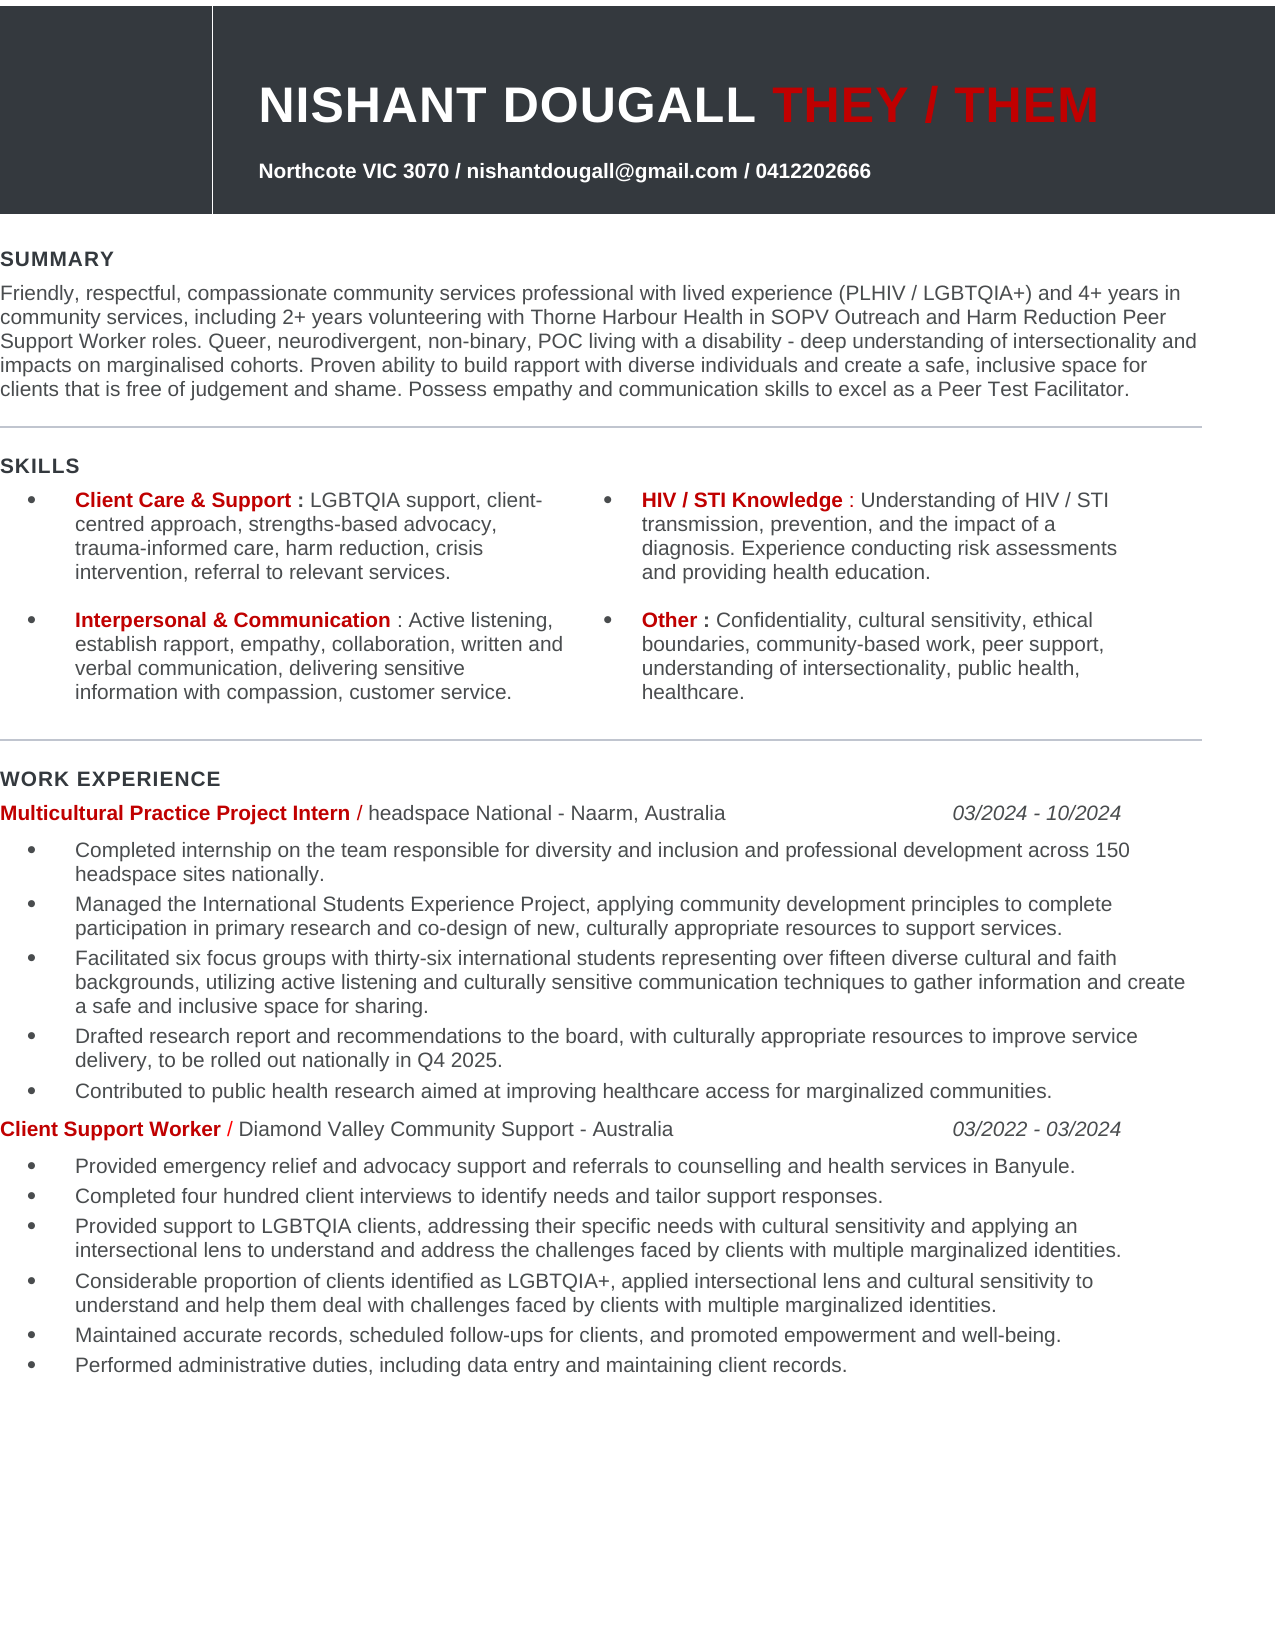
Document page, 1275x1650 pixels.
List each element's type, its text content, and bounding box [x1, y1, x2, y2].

table_header Summary [0, 214, 1202, 281]
list Performed administrative duties, including data entry and maintaining client records. [1, 1353, 1202, 1377]
table_header Client Care & Support : LGBTQIA support, client-centred approach, strengths-based advocacy, trauma-informed care, harm reduction, crisis intervention, referral to relevant services. Interpersonal & Communication : Active listening, establish rapport, empathy, collaboration, written and verbal communication, delivering sensitive information with compassion, customer service. [0, 488, 564, 738]
table_header HIV / STI Knowledge : Understanding of HIV / STI transmission, prevention, and the impact of a diagnosis. Experience conducting risk assessments and providing health education. Other : Confidentiality, cultural sensitivity, ethical boundaries, community-based work, peer support, understanding of intersectionality, public health, healthcare. [567, 488, 1131, 738]
list Provided emergency relief and advocacy support and referrals to counselling and health services in Banyule. [1, 1153, 1202, 1178]
list Managed the International Students Experience Project, applying community development principles to complete participation in primary research and co-design of new, culturally appropriate resources to support services. [1, 892, 1202, 940]
table_header Nishant Dougall THEY / THEM Northcote VIC 3070 / nishantdougall@gmail.com / 0412202666 [213, 6, 1275, 214]
list Completed internship on the team responsible for diversity and inclusion and professional development across 150 headspace sites nationally. [1, 837, 1202, 885]
text Client Support Worker / Diamond Valley Community Support - Australia 03/2022 - 03/2024 [0, 1117, 1202, 1141]
table_header Skills [0, 428, 1202, 488]
list Considerable proportion of clients identified as LGBTQIA+, applied intersectional lens and cultural sensitivity to understand and help them deal with challenges faced by clients with multiple marginalized identities. [1, 1268, 1202, 1316]
list Contributed to public health research aimed at improving healthcare access for marginalized communities. [1, 1078, 1202, 1102]
text Multicultural Practice Project Intern / headspace National - Naarm, Australia 03/2024 - 10/2024 [0, 801, 1202, 825]
table_header Work Experience [0, 741, 1202, 801]
list Provided support to LGBTQIA clients, addressing their specific needs with cultural sensitivity and applying an intersectional lens to understand and address the challenges faced by clients with multiple marginalized identities. [1, 1214, 1202, 1262]
list Completed four hundred client interviews to identify needs and tailor support responses. [1, 1184, 1202, 1208]
list Maintained accurate records, scheduled follow-ups for clients, and promoted empowerment and well-being. [1, 1323, 1202, 1347]
table_header [0, 6, 212, 214]
list Drafted research report and recommendations to the board, with culturally appropriate resources to improve service delivery, to be rolled out nationally in Q4 2025. [1, 1024, 1202, 1072]
list Facilitated six focus groups with thirty-six international students representing over fifteen diverse cultural and faith backgrounds, utilizing active listening and culturally sensitive communication techniques to gather information and create a safe and inclusive space for sharing. [1, 946, 1202, 1018]
text Friendly, respectful, compassionate community services professional with lived experience (PLHIV / LGBTQIA+) and 4+ years in community services, including 2+ years volunteering with Thorne Harbour Health in SOPV Outreach and Harm Reduction Peer Support Worker roles. Queer, neurodivergent, non-binary, POC living with a disability - deep understanding of intersectionality and impacts on marginalised cohorts. Proven ability to build rapport with diverse individuals and create a safe, inclusive space for clients that is free of judgement and shame. Possess empathy and communication skills to excel as a Peer Test Facilitator. [0, 281, 1202, 401]
